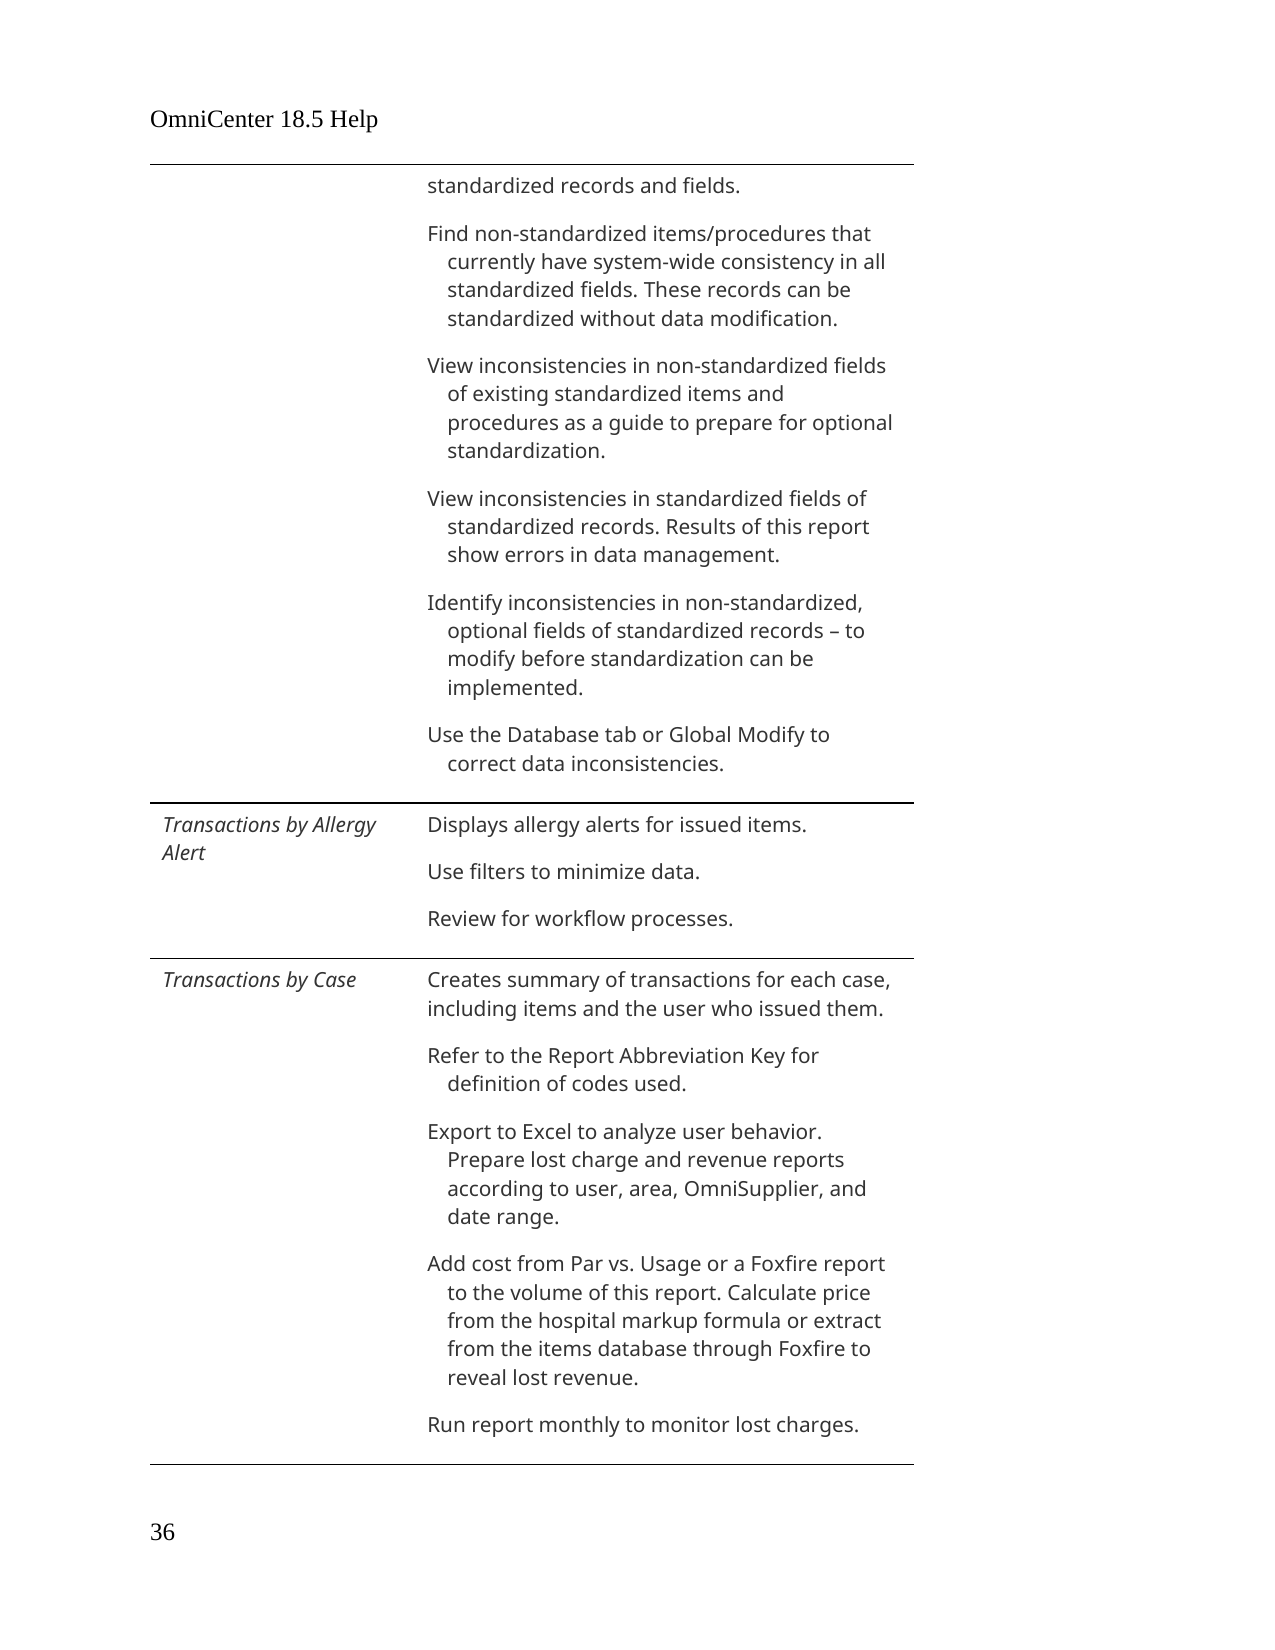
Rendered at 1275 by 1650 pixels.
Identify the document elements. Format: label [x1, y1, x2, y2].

table_header [149, 162, 1123, 1467]
